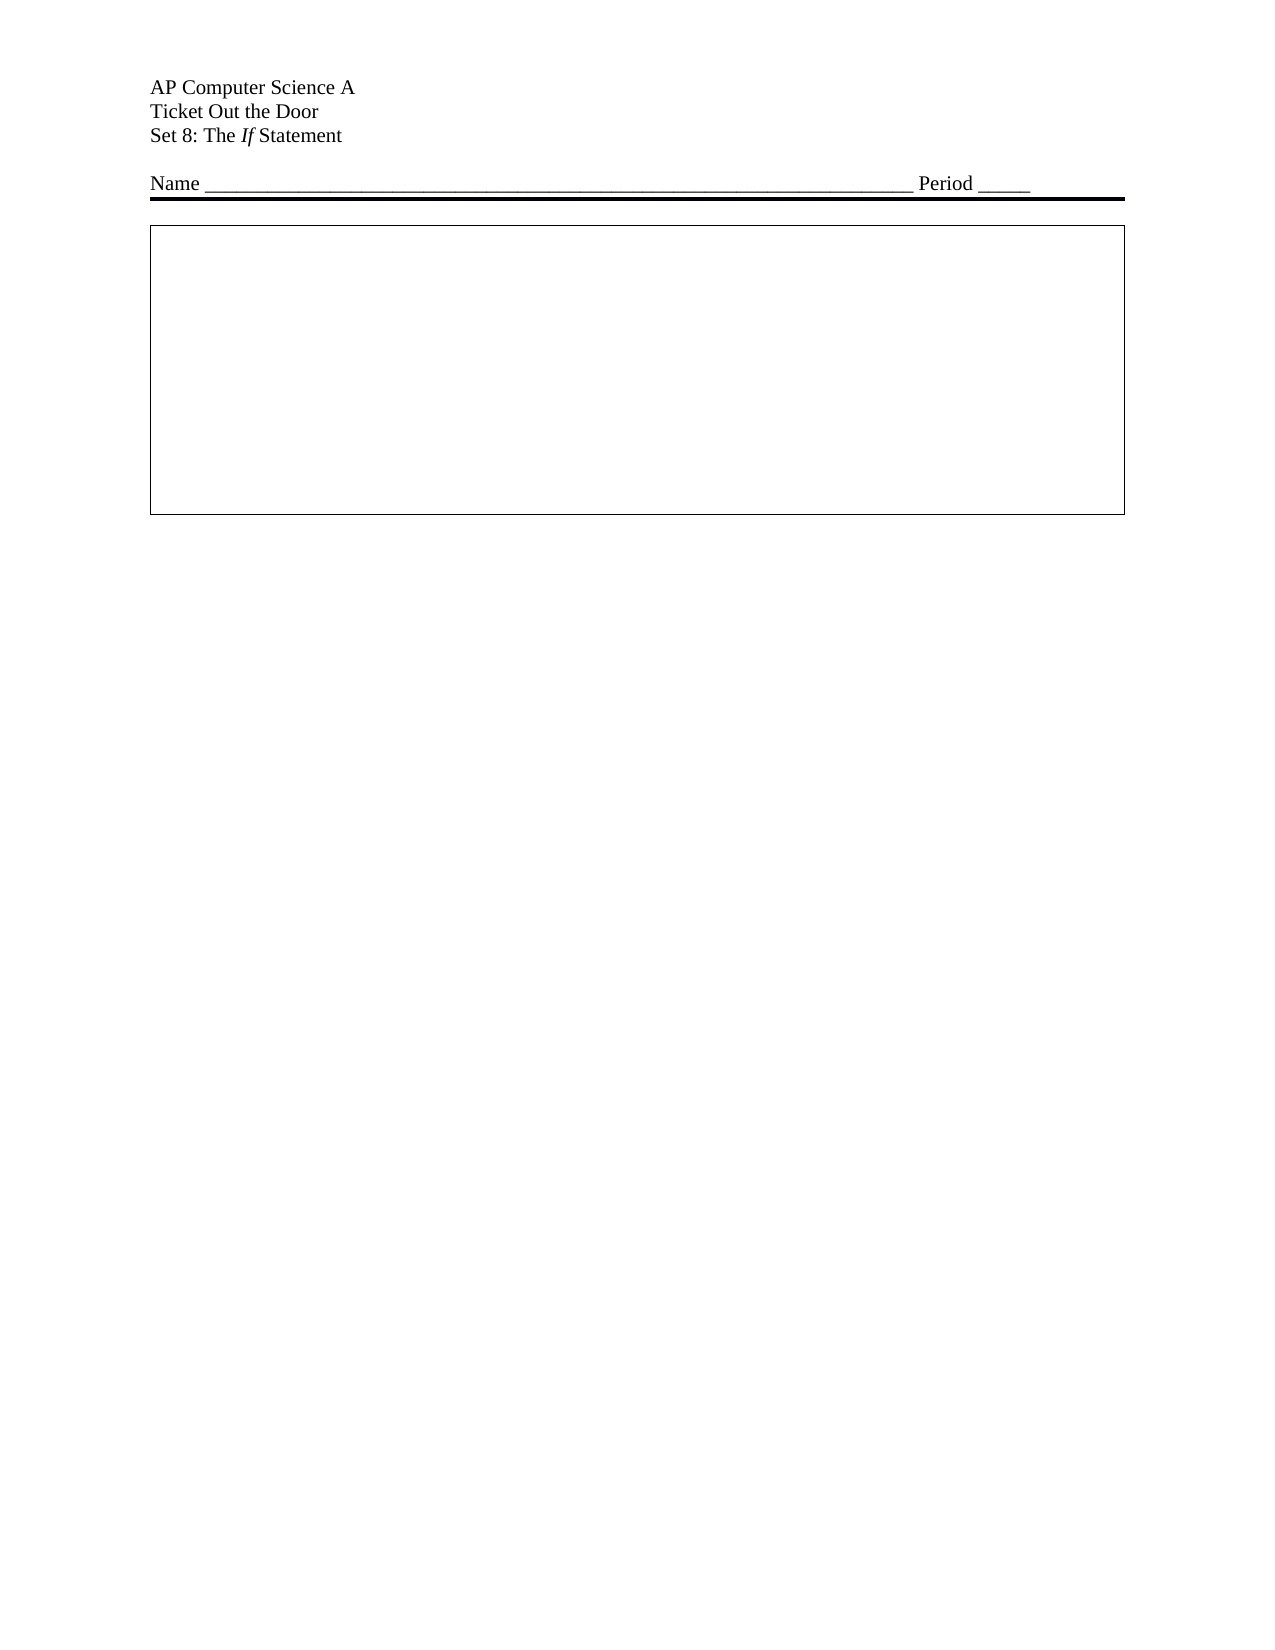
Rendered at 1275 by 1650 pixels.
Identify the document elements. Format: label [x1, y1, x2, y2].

table_cell [151, 226, 1124, 514]
